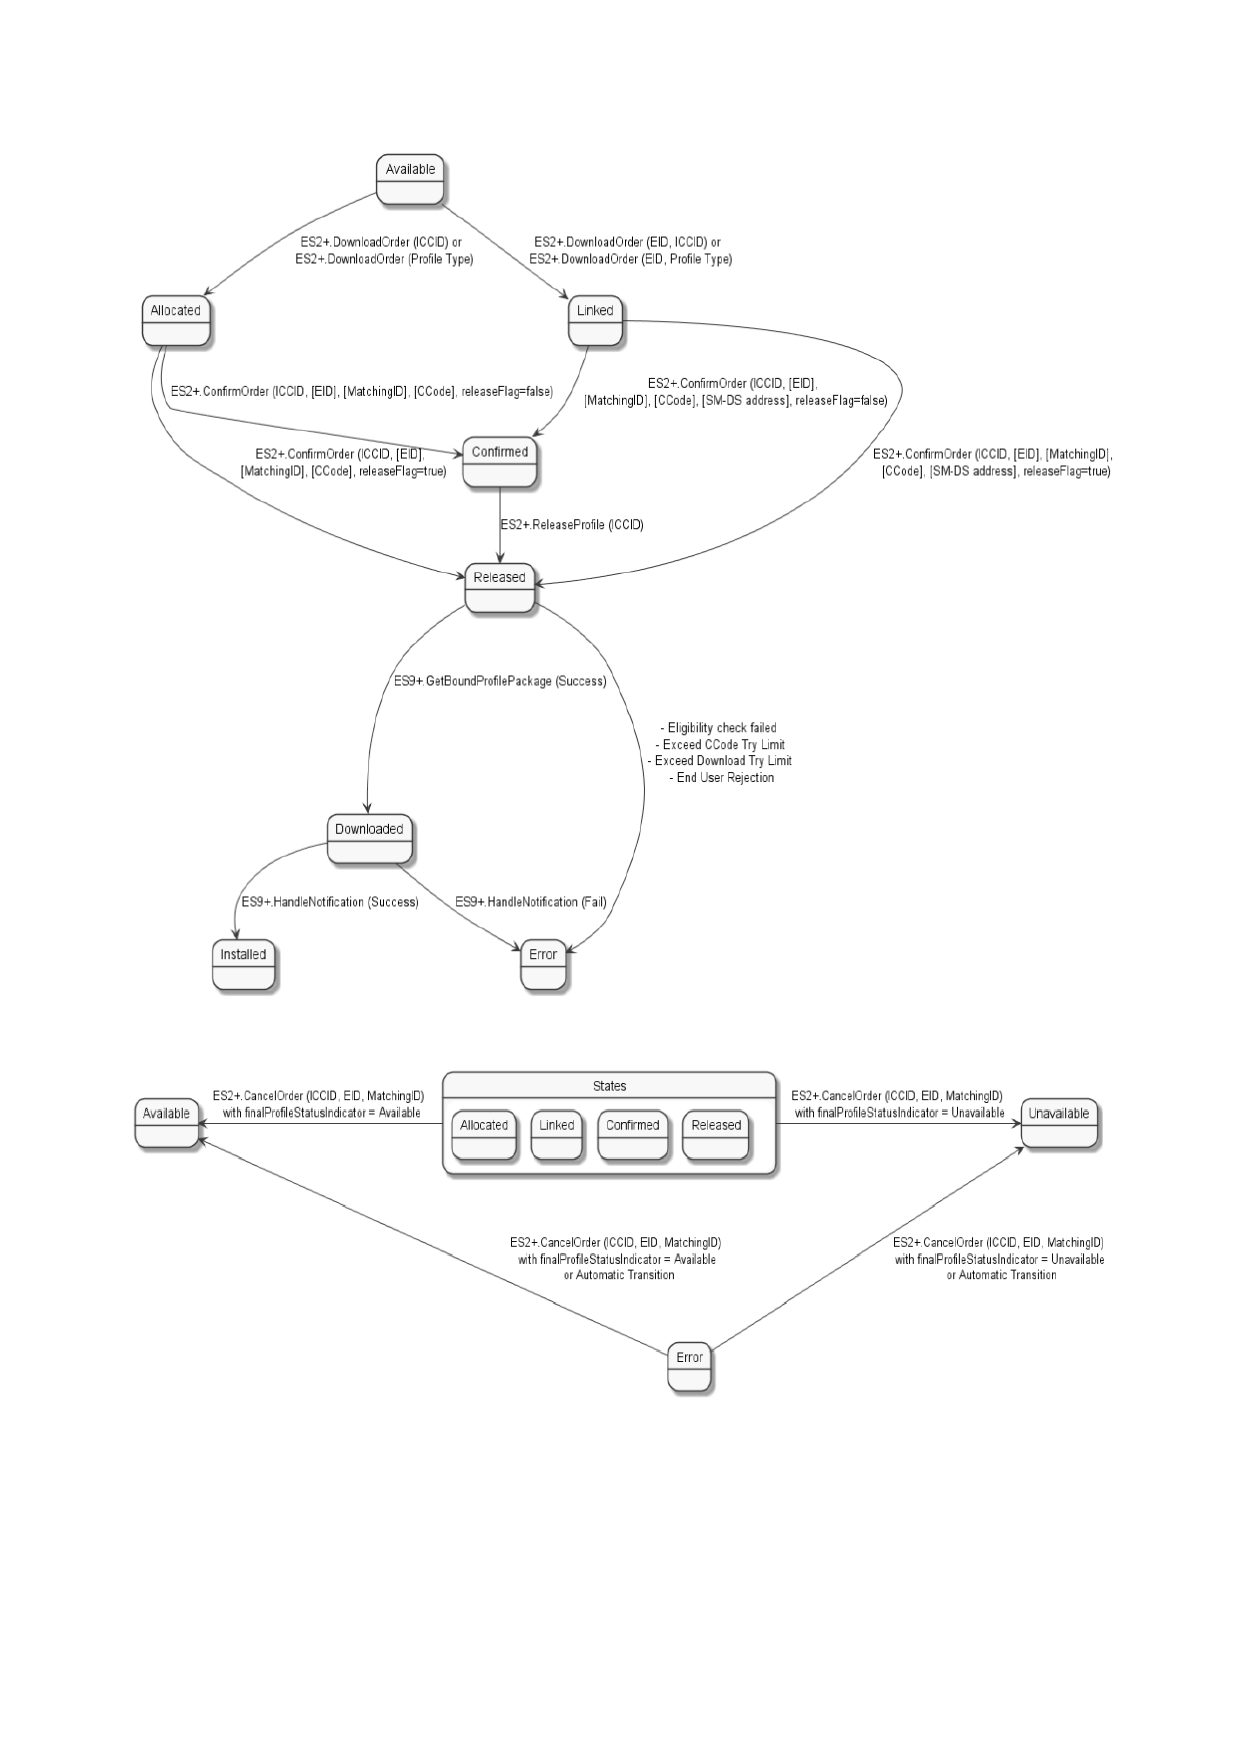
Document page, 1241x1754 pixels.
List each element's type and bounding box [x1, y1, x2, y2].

picture [118, 147, 1135, 999]
picture [118, 1062, 1123, 1400]
